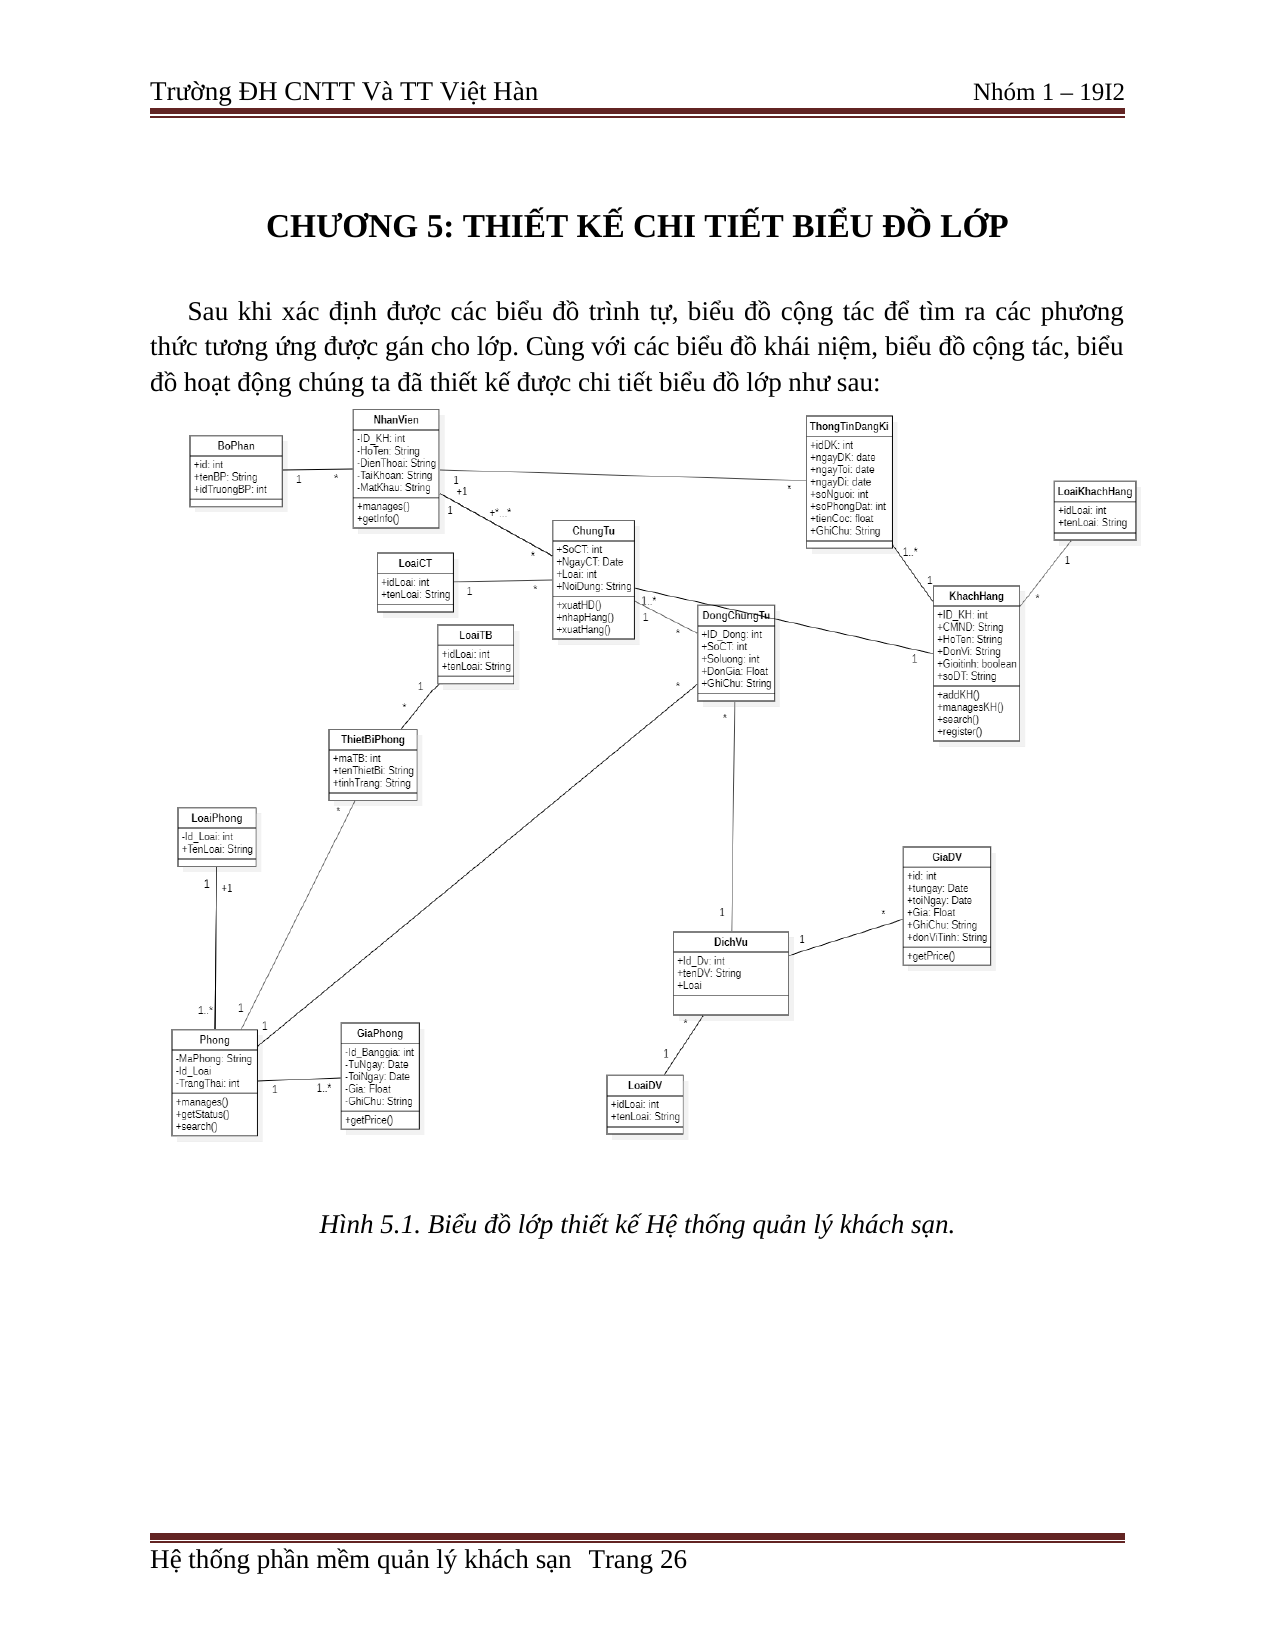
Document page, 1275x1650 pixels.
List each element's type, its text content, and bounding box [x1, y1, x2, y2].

picture [164, 401, 1165, 1168]
list Hình 5.1. Biểu đồ lớp thiết kế Hệ thống quản lý khách sạn. [150, 1208, 1125, 1239]
list CHƯƠNG 5: THIẾT KẾ CHI TIẾT BIỂU ĐỒ LỚP [150, 207, 1125, 245]
list Sau khi xác định được các biểu đồ trình tự, biểu đồ cộng tác để tìm ra các phương thức tương ứng được gán cho lớp. Cùng với các biểu đồ khái niệm, biểu đồ cộng tác, biểu đồ hoạt động chúng ta đã thiết kế được chi tiết biểu đồ lớp như sau: [150, 295, 1125, 397]
